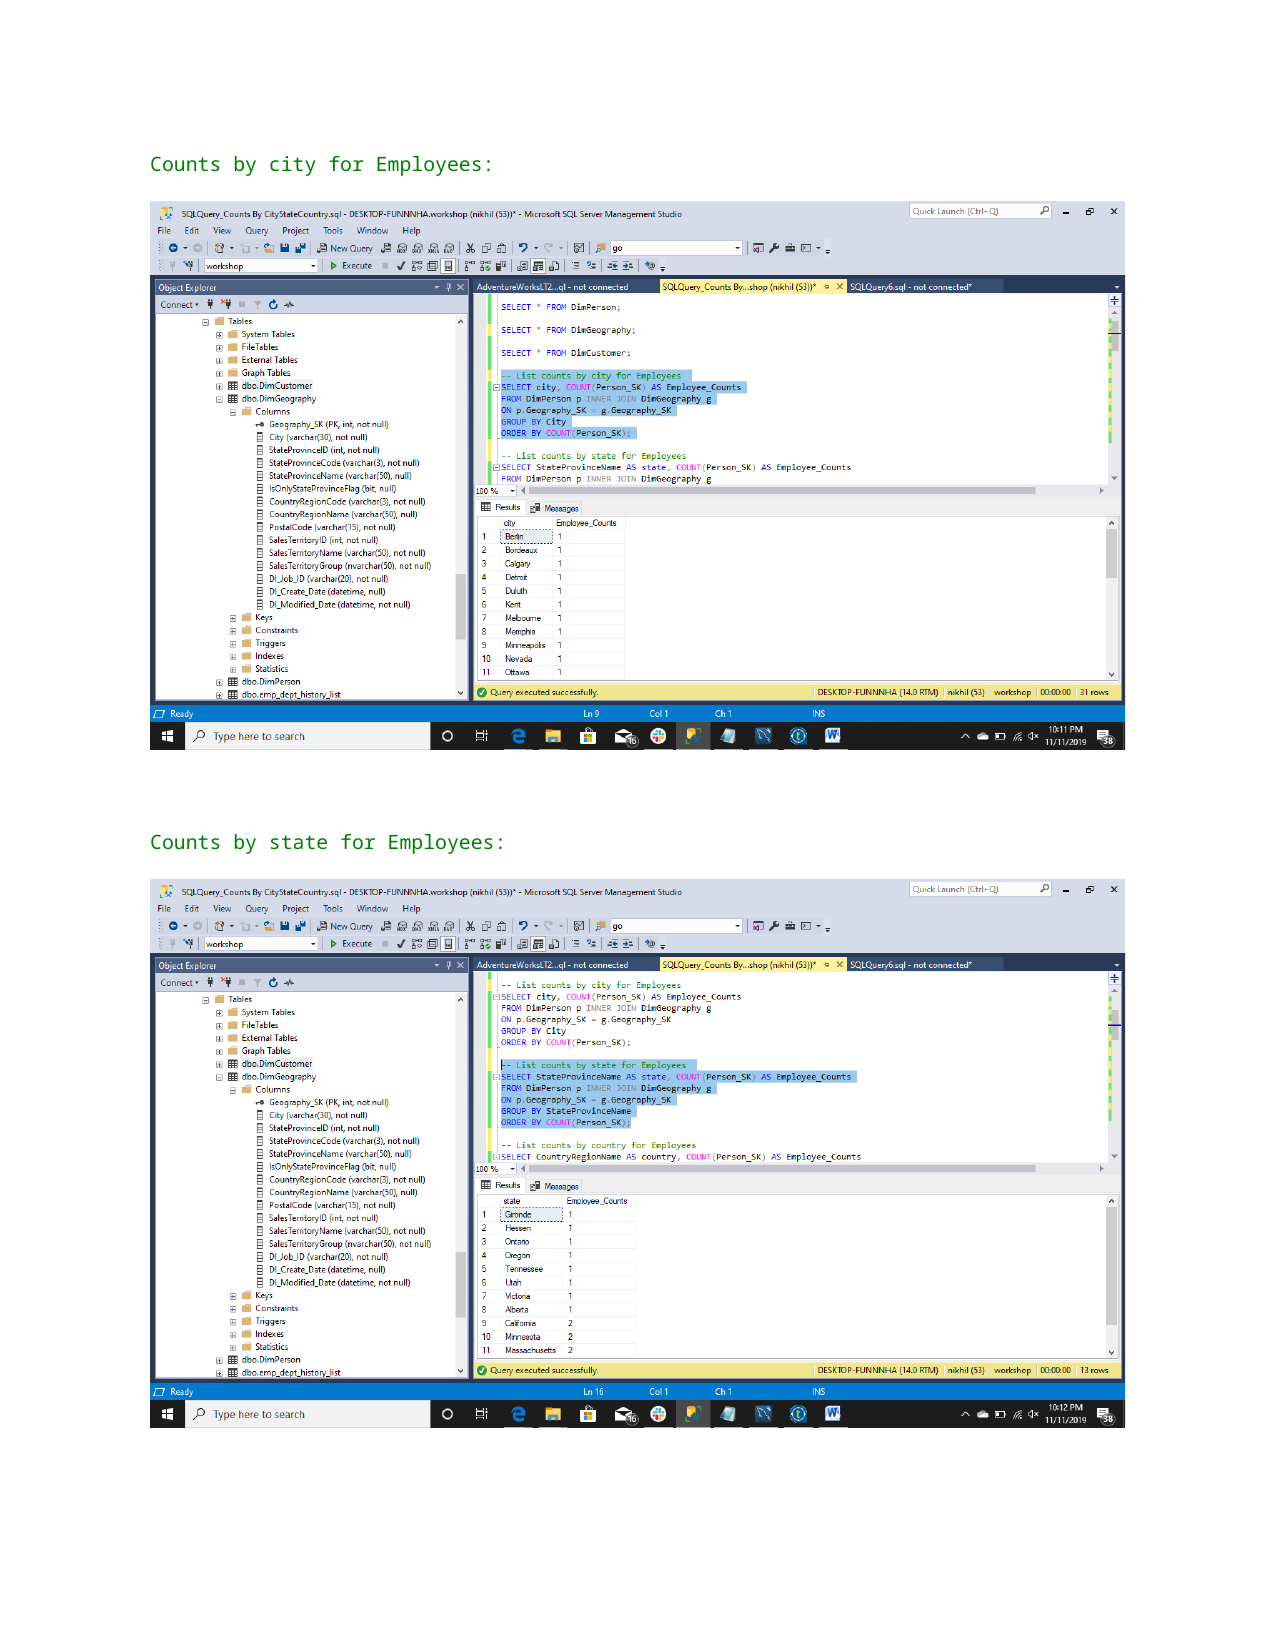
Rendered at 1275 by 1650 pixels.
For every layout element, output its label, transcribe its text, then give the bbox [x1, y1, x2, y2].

picture [150, 201, 1125, 750]
picture [150, 879, 1125, 1428]
text Counts by state for Employees: [150, 828, 1125, 855]
text Counts by city for Employees: [150, 150, 1125, 177]
